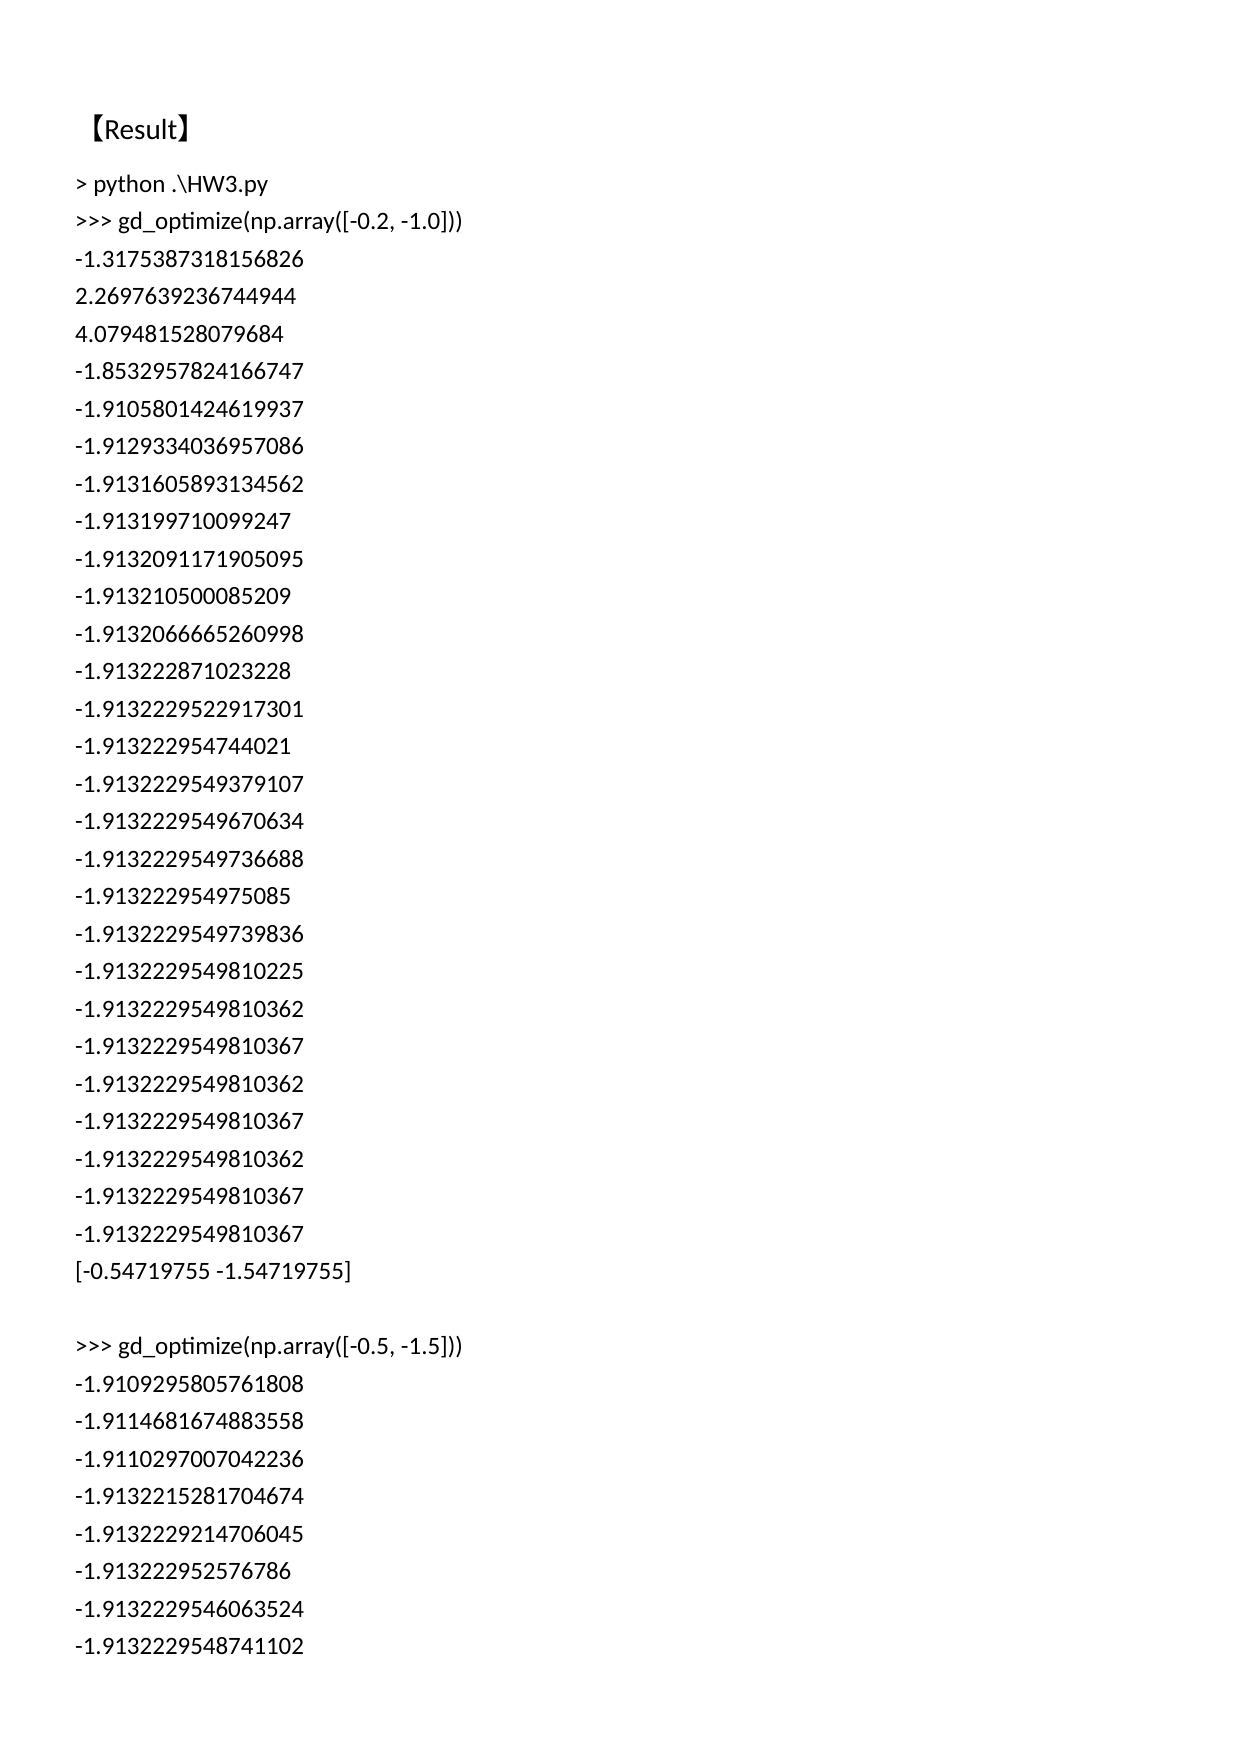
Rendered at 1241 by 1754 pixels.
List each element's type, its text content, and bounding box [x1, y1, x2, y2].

text -1.9132229522917301 [75, 689, 1165, 727]
text -1.9105801424619937 [75, 389, 1165, 427]
text -1.913210500085209 [75, 577, 1165, 614]
text -1.913222954744021 [75, 727, 1165, 764]
text -1.9129334036957086 [75, 427, 1165, 464]
text -1.3175387318156826 [75, 239, 1165, 277]
text -1.9132229549810367 [75, 1177, 1165, 1214]
text -1.913222954975085 [75, 877, 1165, 914]
text 【Result】 [75, 89, 1165, 164]
text -1.9110297007042236 [75, 1439, 1165, 1477]
text -1.9132229549810367 [75, 1214, 1165, 1252]
text -1.9109295805761808 [75, 1364, 1165, 1402]
text -1.9132229549810367 [75, 1102, 1165, 1139]
text >>> gd_optimize(np.array([-0.5, -1.5])) [75, 1327, 1165, 1364]
text -1.9114681674883558 [75, 1402, 1165, 1439]
text -1.9132229549670634 [75, 802, 1165, 839]
text -1.9132229214706045 [75, 1514, 1165, 1552]
text -1.913199710099247 [75, 502, 1165, 539]
text -1.9132229548741102 [75, 1627, 1165, 1664]
text -1.9132091171905095 [75, 539, 1165, 577]
text -1.9131605893134562 [75, 464, 1165, 502]
text -1.9132229549739836 [75, 914, 1165, 952]
text 2.2697639236744944 [75, 277, 1165, 314]
text -1.9132229549810362 [75, 1064, 1165, 1102]
text -1.9132229549379107 [75, 764, 1165, 802]
text -1.9132229549810225 [75, 952, 1165, 989]
text [-0.54719755 -1.54719755] [75, 1252, 1165, 1289]
text -1.8532957824166747 [75, 352, 1165, 389]
text -1.9132229549810362 [75, 989, 1165, 1027]
text -1.913222952576786 [75, 1552, 1165, 1589]
text -1.9132229546063524 [75, 1589, 1165, 1627]
text -1.9132215281704674 [75, 1477, 1165, 1514]
text -1.9132229549810367 [75, 1027, 1165, 1064]
text > python .\HW3.py [75, 164, 1165, 202]
text -1.9132229549736688 [75, 839, 1165, 877]
text -1.913222871023228 [75, 652, 1165, 689]
text >>> gd_optimize(np.array([-0.2, -1.0])) [75, 202, 1165, 239]
text 4.079481528079684 [75, 314, 1165, 352]
text -1.9132066665260998 [75, 614, 1165, 652]
text -1.9132229549810362 [75, 1139, 1165, 1177]
